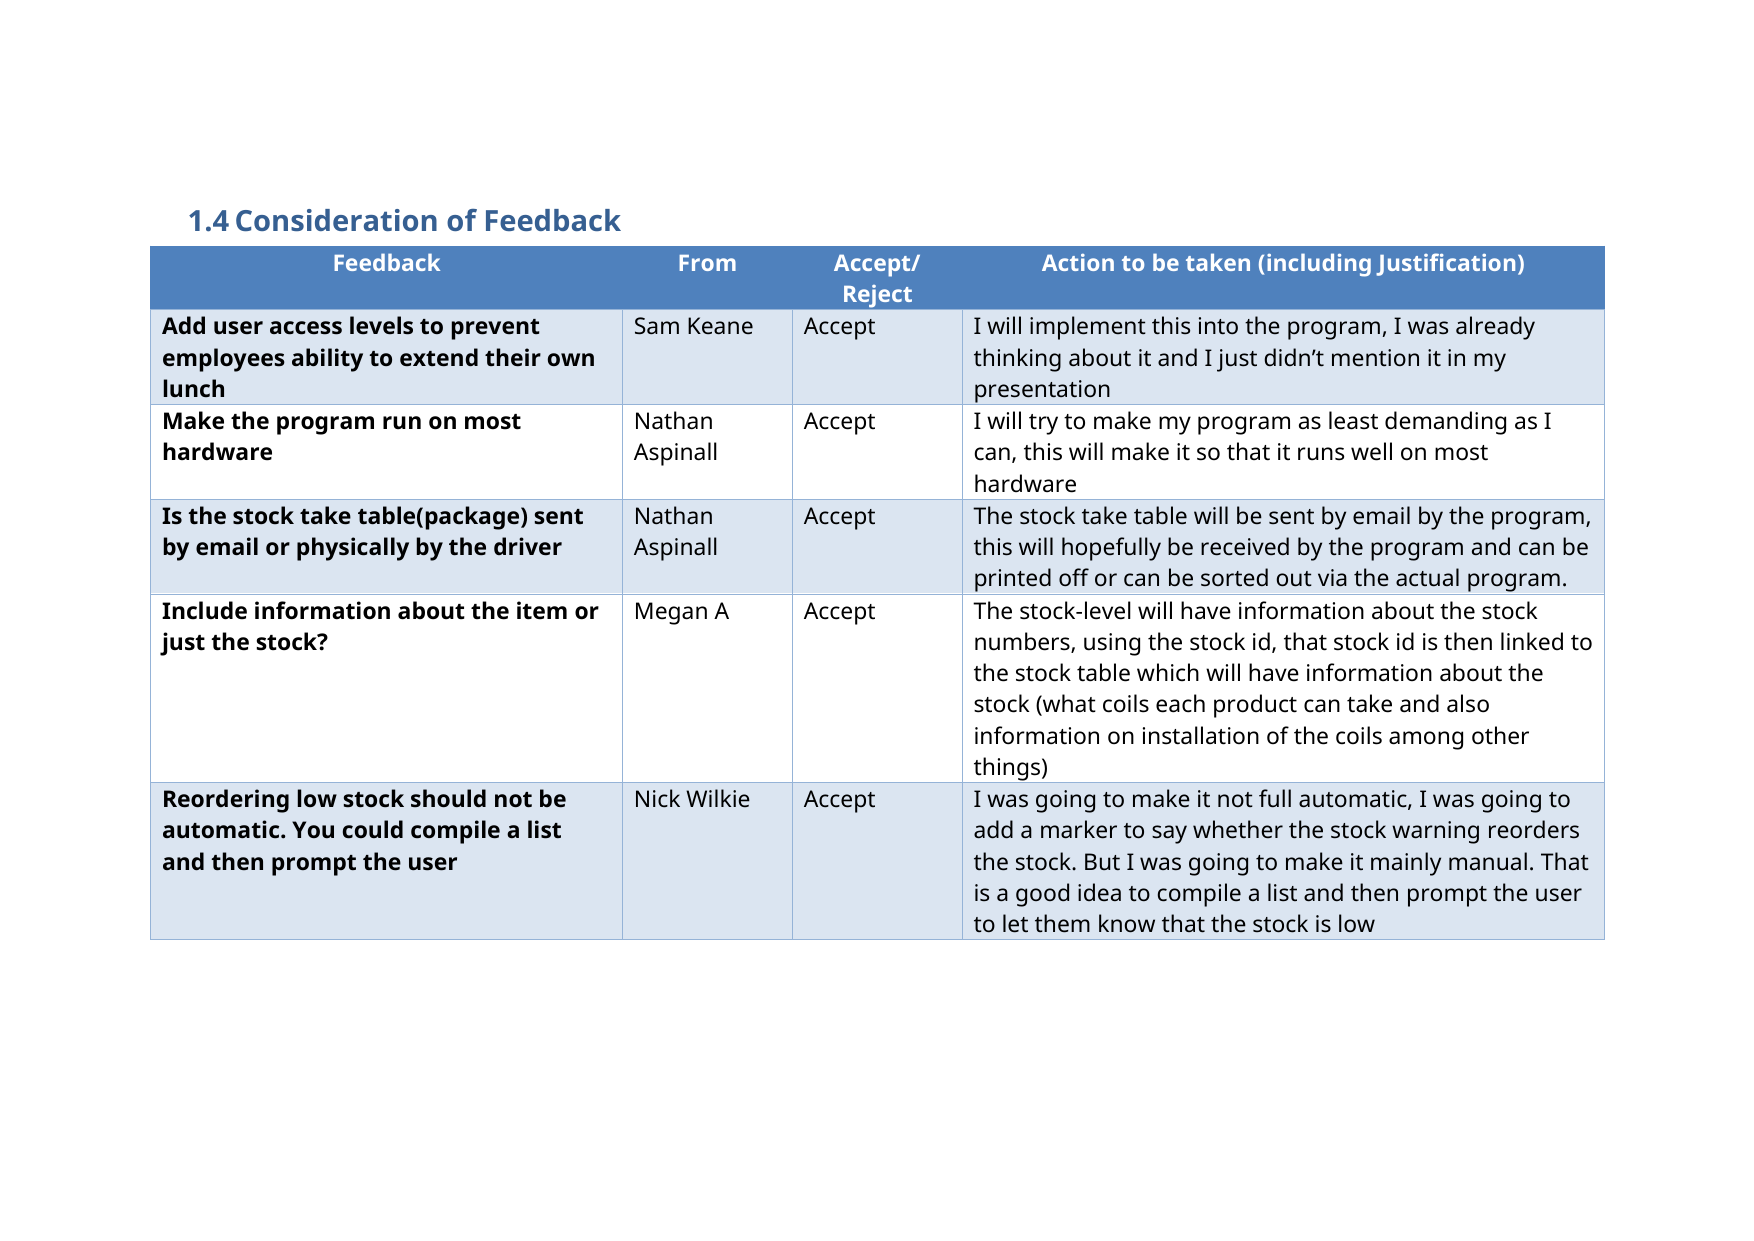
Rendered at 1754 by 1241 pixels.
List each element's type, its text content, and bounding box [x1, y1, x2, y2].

table_cell Accept [793, 310, 962, 404]
table_cell Is the stock take table(package) sent by email or physically by the driver [151, 500, 622, 593]
table_cell The stock take table will be sent by email by the program, this will hopefully be received by the program and can be printed off or can be sorted out via the actual program. [963, 500, 1604, 593]
table_cell Nathan Aspinall [623, 500, 792, 593]
table_cell Megan A [623, 595, 792, 782]
table_header From [623, 247, 792, 309]
table_cell Add user access levels to prevent employees ability to extend their own lunch [151, 310, 622, 404]
table_cell Accept [793, 783, 962, 939]
table_cell Reordering low stock should not be automatic. You could compile a list and then prompt the user [151, 783, 622, 939]
table_cell Sam Keane [623, 310, 792, 404]
table_cell Nathan Aspinall [623, 405, 792, 499]
table_cell I will try to make my program as least demanding as I can, this will make it so that it runs well on most hardware [963, 405, 1604, 499]
table_header Accept/Reject [793, 247, 962, 309]
table_cell Nick Wilkie [623, 783, 792, 939]
table_header Action to be taken (including Justification) [963, 247, 1604, 309]
table_cell I was going to make it not full automatic, I was going to add a marker to say whether the stock warning reorders the stock. But I was going to make it mainly manual. That is a good idea to compile a list and then prompt the user to let them know that the stock is low [963, 783, 1604, 939]
table_cell Accept [793, 595, 962, 782]
subtitle Consideration of Feedback [187, 200, 1604, 240]
table_cell Accept [793, 405, 962, 499]
table_header Feedback [151, 247, 622, 309]
table_cell Accept [793, 500, 962, 593]
table_cell Make the program run on most hardware [151, 405, 622, 499]
table_cell I will implement this into the program, I was already thinking about it and I just didn’t mention it in my presentation [963, 310, 1604, 404]
table_cell Include information about the item or just the stock? [151, 595, 622, 782]
table_cell The stock-level will have information about the stock numbers, using the stock id, that stock id is then linked to the stock table which will have information about the stock (what coils each product can take and also information on installation of the coils among other things) [963, 595, 1604, 782]
